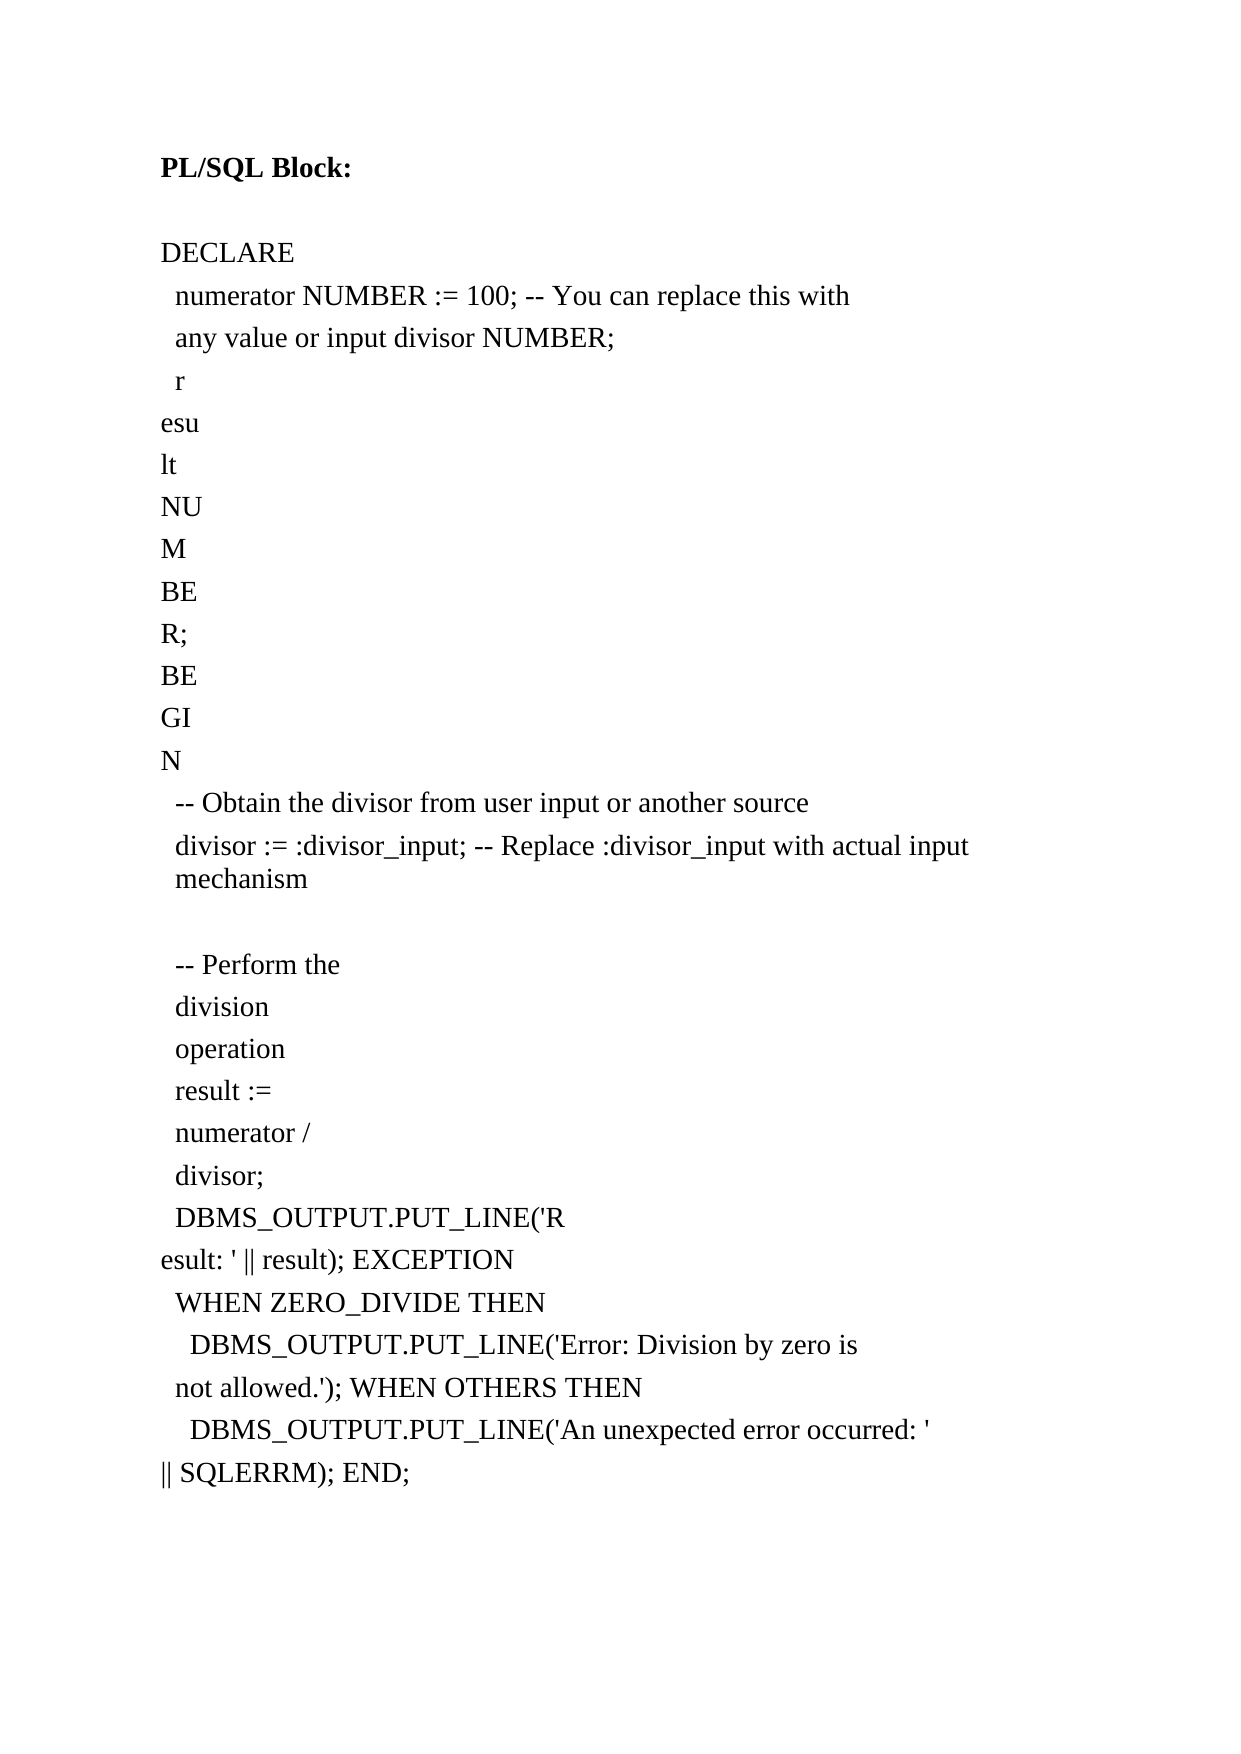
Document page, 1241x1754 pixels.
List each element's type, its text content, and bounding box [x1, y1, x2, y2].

text DBMS_OUTPUT.PUT_LINE('Result: ' || result); EXCEPTION [160, 1200, 575, 1276]
text divisor := :divisor_input; -- Replace :divisor_input with actual input mechanism [175, 828, 1090, 895]
text PL/SQL Block: [160, 150, 1090, 183]
text numerator NUMBER := 100; -- You can replace this with any value or input divisor NUMBER; [175, 278, 894, 354]
text DECLARE [160, 236, 1090, 269]
text DBMS_OUTPUT.PUT_LINE('An unexpected error occurred: ' || SQLERRM); END; [160, 1412, 937, 1488]
text r esult NUMBER; BEGIN [160, 363, 206, 776]
text -- Obtain the divisor from user input or another source [175, 785, 1090, 819]
text WHEN ZERO_DIVIDE THEN [175, 1285, 1090, 1318]
text DBMS_OUTPUT.PUT_LINE('Error: Division by zero is not allowed.'); WHEN OTHERS THEN [175, 1327, 858, 1403]
text -- Perform the division operation result := numerator / divisor; [175, 947, 384, 1191]
